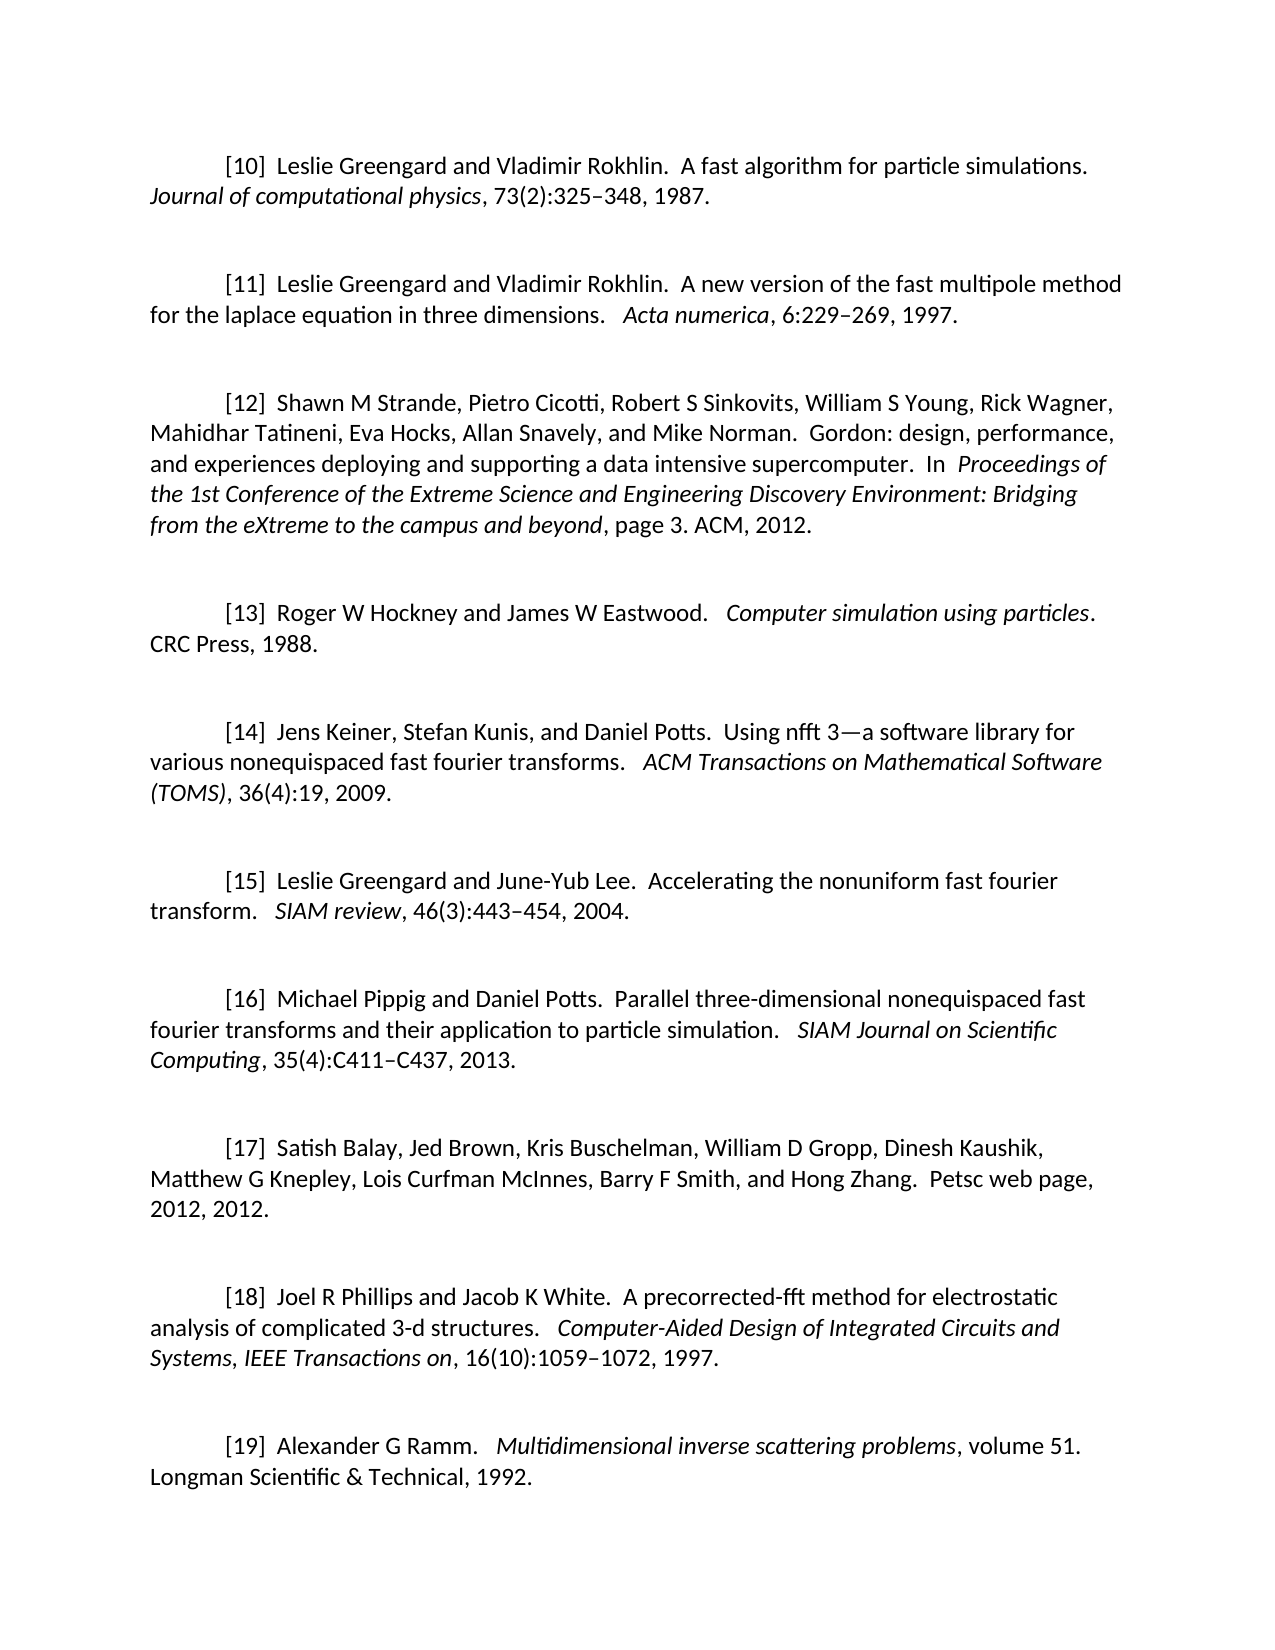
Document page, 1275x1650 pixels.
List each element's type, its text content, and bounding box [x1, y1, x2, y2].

text [12] Shawn M Strande, Pietro Cicotti, Robert S Sinkovits, William S Young, Rick Wagner, Mahidhar Tatineni, Eva Hocks, Allan Snavely, and Mike Norman. Gordon: design, performance, and experiences deploying and supporting a data intensive supercomputer. In Proceedings of the 1st Conference of the Extreme Science and Engineering Discovery Environment: Bridging from the eXtreme to the campus and beyond, page 3. ACM, 2012. [150, 387, 1125, 540]
text [18] Joel R Phillips and Jacob K White. A precorrected-fft method for electrostatic analysis of complicated 3-d structures. Computer-Aided Design of Integrated Circuits and Systems, IEEE Transactions on, 16(10):1059–1072, 1997. [150, 1281, 1125, 1373]
text [10] Leslie Greengard and Vladimir Rokhlin. A fast algorithm for particle simulations. Journal of computational physics, 73(2):325–348, 1987. [150, 150, 1125, 211]
text [16] Michael Pippig and Daniel Potts. Parallel three-dimensional nonequispaced fast fourier transforms and their application to particle simulation. SIAM Journal on Scientific Computing, 35(4):C411–C437, 2013. [150, 983, 1125, 1075]
text [19] Alexander G Ramm. Multidimensional inverse scattering problems, volume 51. Longman Scientific & Technical, 1992. [150, 1431, 1125, 1492]
text [17] Satish Balay, Jed Brown, Kris Buschelman, William D Gropp, Dinesh Kaushik, Matthew G Knepley, Lois Curfman McInnes, Barry F Smith, and Hong Zhang. Petsc web page, 2012, 2012. [150, 1132, 1125, 1224]
text [15] Leslie Greengard and June-Yub Lee. Accelerating the nonuniform fast fourier transform. SIAM review, 46(3):443–454, 2004. [150, 865, 1125, 926]
text [14] Jens Keiner, Stefan Kunis, and Daniel Potts. Using nfft 3—a software library for various nonequispaced fast fourier transforms. ACM Transactions on Mathematical Software (TOMS), 36(4):19, 2009. [150, 716, 1125, 807]
text [11] Leslie Greengard and Vladimir Rokhlin. A new version of the fast multipole method for the laplace equation in three dimensions. Acta numerica, 6:229–269, 1997. [150, 268, 1125, 329]
text [13] Roger W Hockney and James W Eastwood. Computer simulation using particles. CRC Press, 1988. [150, 597, 1125, 658]
